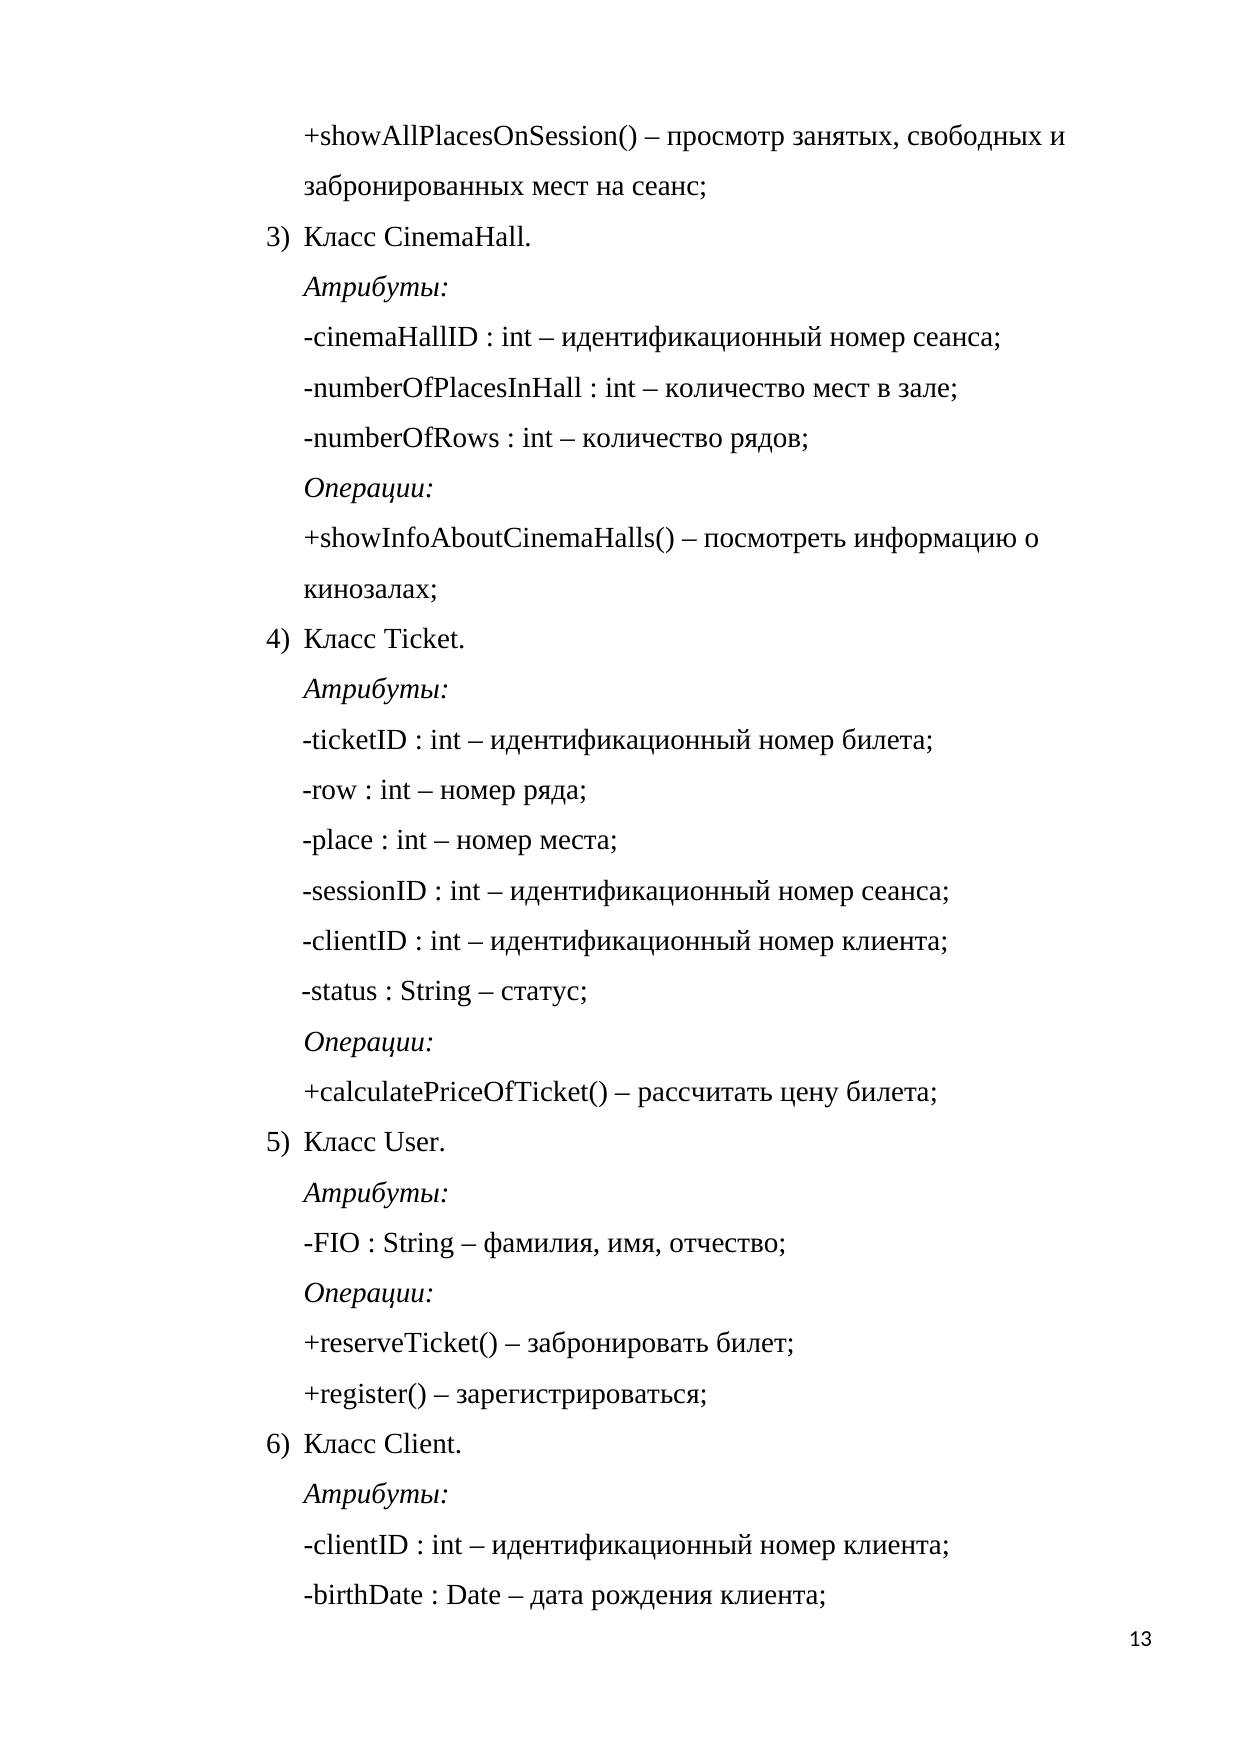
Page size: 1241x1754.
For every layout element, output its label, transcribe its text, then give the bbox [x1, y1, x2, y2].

list +register() – зарегистрироваться; [303, 1376, 1152, 1409]
text -clientID : int – идентификационный номер клиента; [177, 923, 1152, 957]
text -place : int – номер места; [177, 822, 1152, 856]
list Атрибуты: [303, 1477, 1152, 1510]
list -cinemaHallID : int – идентификационный номер сеанса; [303, 319, 1152, 353]
text -ticketID : int – идентификационный номер билета; [177, 722, 1152, 755]
list Класс CinemaHall. [266, 219, 1152, 252]
list +calculatePriceOfTicket() – рассчитать цену билета; [303, 1074, 1152, 1108]
list +showInfoAboutCinemaHalls() – посмотреть информацию о кинозалах; [303, 521, 1152, 604]
list Атрибуты: [303, 269, 1152, 303]
list Операции: [303, 1275, 1152, 1309]
text -sessionID : int – идентификационный номер сеанса; [177, 873, 1152, 906]
list -FIO : String – фамилия, имя, отчество; [303, 1225, 1152, 1258]
list Класс Ticket. [266, 621, 1152, 655]
list -birthDate : Date – дата рождения клиента; [303, 1577, 1152, 1611]
list +showAllPlacesOnSession() – просмотр занятых, свободных и забронированных мест на сеанс; [303, 118, 1152, 202]
list +reserveTicket() – забронировать билет; [303, 1326, 1152, 1359]
list Операции: [303, 1024, 1152, 1057]
list Операции: [303, 470, 1152, 504]
list Класс User. [266, 1124, 1152, 1158]
list -numberOfPlacesInHall : int – количество мест в зале; [303, 370, 1152, 403]
text -status : String – статус; [177, 973, 1152, 1007]
list Класс Client. [266, 1426, 1152, 1460]
list -clientID : int – идентификационный номер клиента; [303, 1527, 1152, 1560]
list Атрибуты: [303, 672, 1152, 705]
list Атрибуты: [303, 1175, 1152, 1208]
text -row : int – номер ряда; [177, 772, 1152, 806]
list -numberOfRows : int – количество рядов; [303, 420, 1152, 453]
